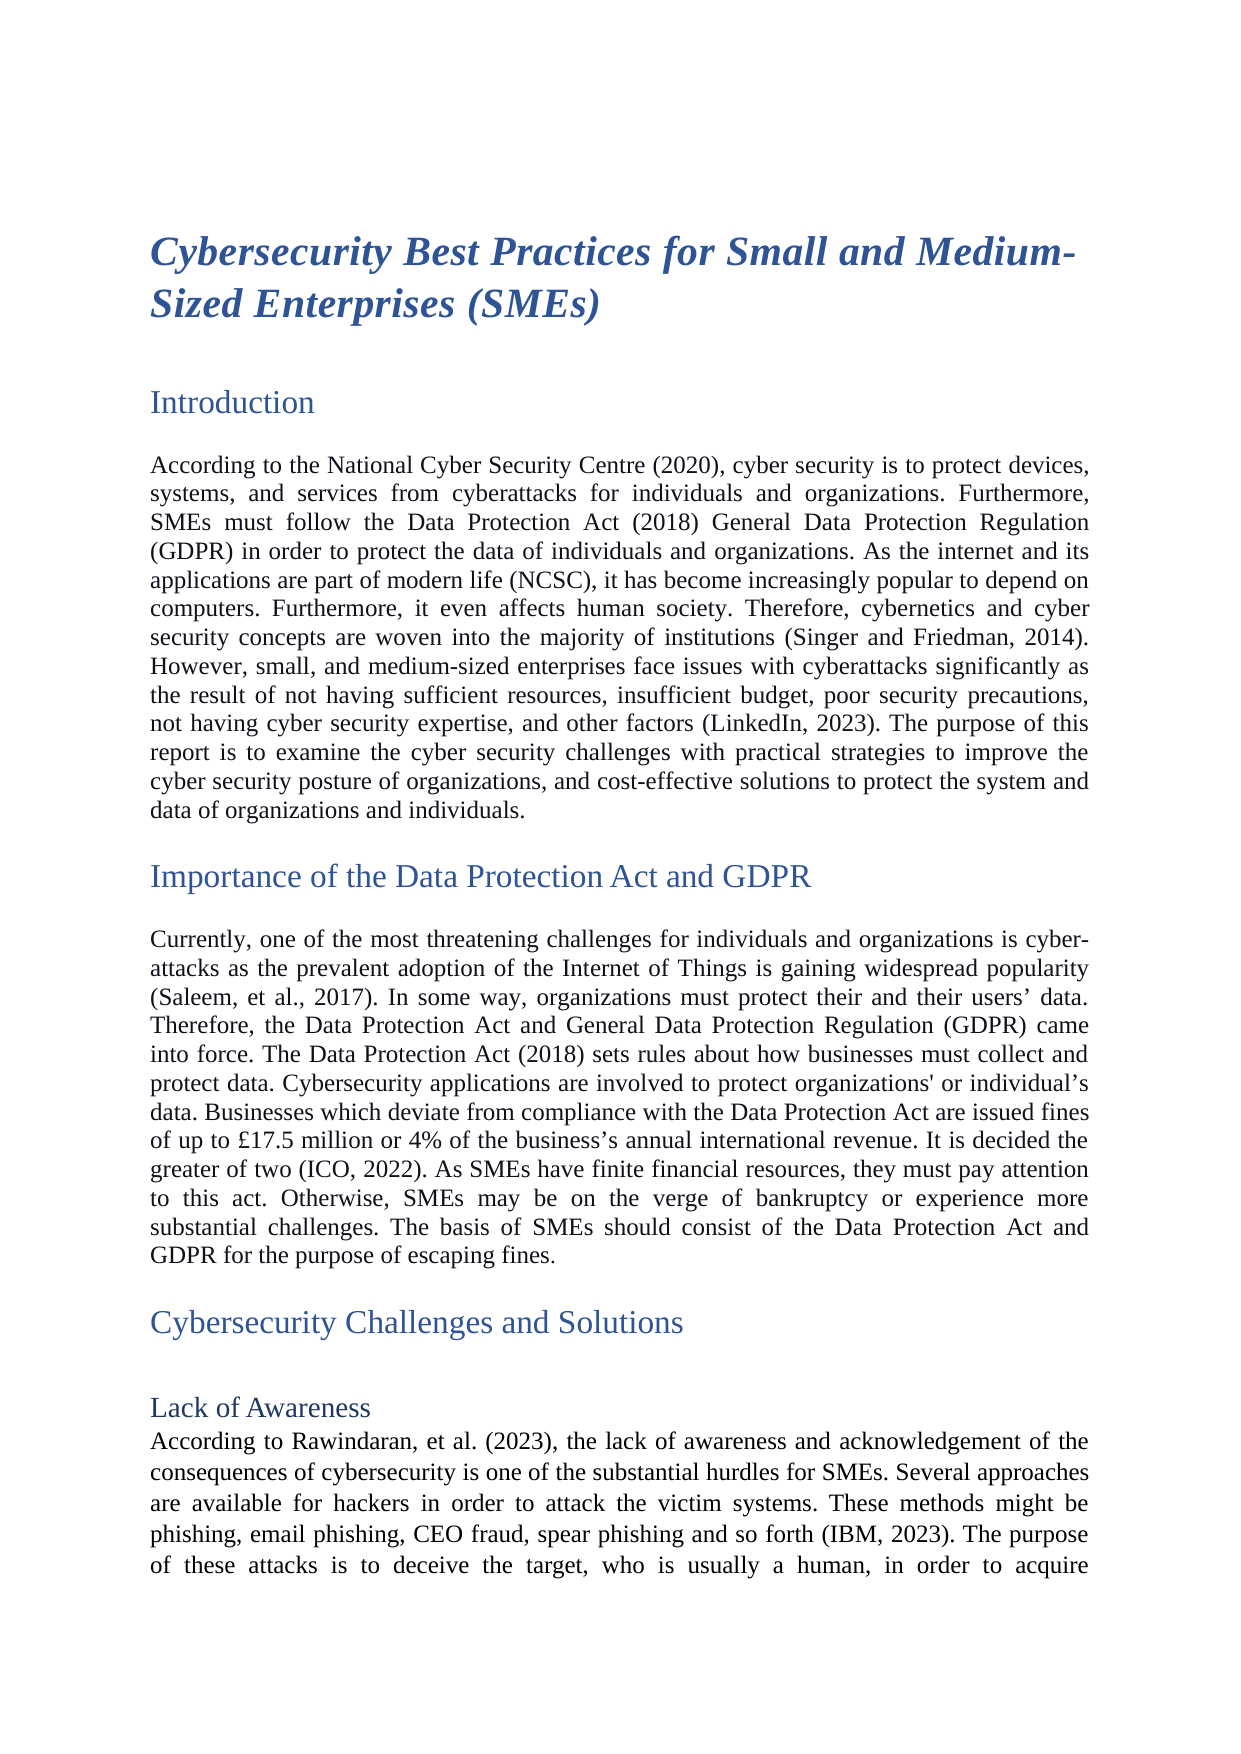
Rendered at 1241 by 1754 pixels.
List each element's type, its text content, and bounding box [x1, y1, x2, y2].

subtitle Cybersecurity Best Practices for Small and Medium-Sized Enterprises (SMEs) [150, 227, 1090, 326]
text According to the National Cyber Security Centre (2020), cyber security is to protect devices, systems, and services from cyberattacks for individuals and organizations. Furthermore, SMEs must follow the Data Protection Act (2018) General Data Protection Regulation (GDPR) in order to protect the data of individuals and organizations. As the internet and its applications are part of modern life (NCSC), it has become increasingly popular to depend on computers. Furthermore, it even affects human society. Therefore, cybernetics and cyber security concepts are woven into the majority of institutions (Singer and Friedman, 2014). However, small, and medium-sized enterprises face issues with cyberattacks significantly as the result of not having sufficient resources, insufficient budget, poor security precautions, not having cyber security expertise, and other factors (LinkedIn, 2023). The purpose of this report is to examine the cyber security challenges with practical strategies to improve the cyber security posture of organizations, and cost-effective solutions to protect the system and data of organizations and individuals. [150, 450, 1090, 823]
subtitle Importance of the Data Protection Act and GDPR [150, 856, 1090, 895]
subtitle Cybersecurity Challenges and Solutions [150, 1302, 1090, 1340]
subtitle Lack of Awareness [150, 1390, 1090, 1424]
subtitle Introduction [150, 382, 1090, 420]
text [150, 1426, 1090, 1579]
text Currently, one of the most threatening challenges for individuals and organizations is cyber-attacks as the prevalent adoption of the Internet of Things is gaining widespread popularity (Saleem, et al., 2017). In some way, organizations must protect their and their users’ data. Therefore, the Data Protection Act and General Data Protection Regulation (GDPR) came into force. The Data Protection Act (2018) sets rules about how businesses must collect and protect data. Cybersecurity applications are involved to protect organizations' or individual’s data. Businesses which deviate from compliance with the Data Protection Act are issued fines of up to £17.5 million or 4% of the business’s annual international revenue. It is decided the greater of two (ICO, 2022). As SMEs have finite financial resources, they must pay attention to this act. Otherwise, SMEs may be on the verge of bankruptcy or experience more substantial challenges. The basis of SMEs should consist of the Data Protection Act and GDPR for the purpose of escaping fines. [150, 924, 1090, 1269]
